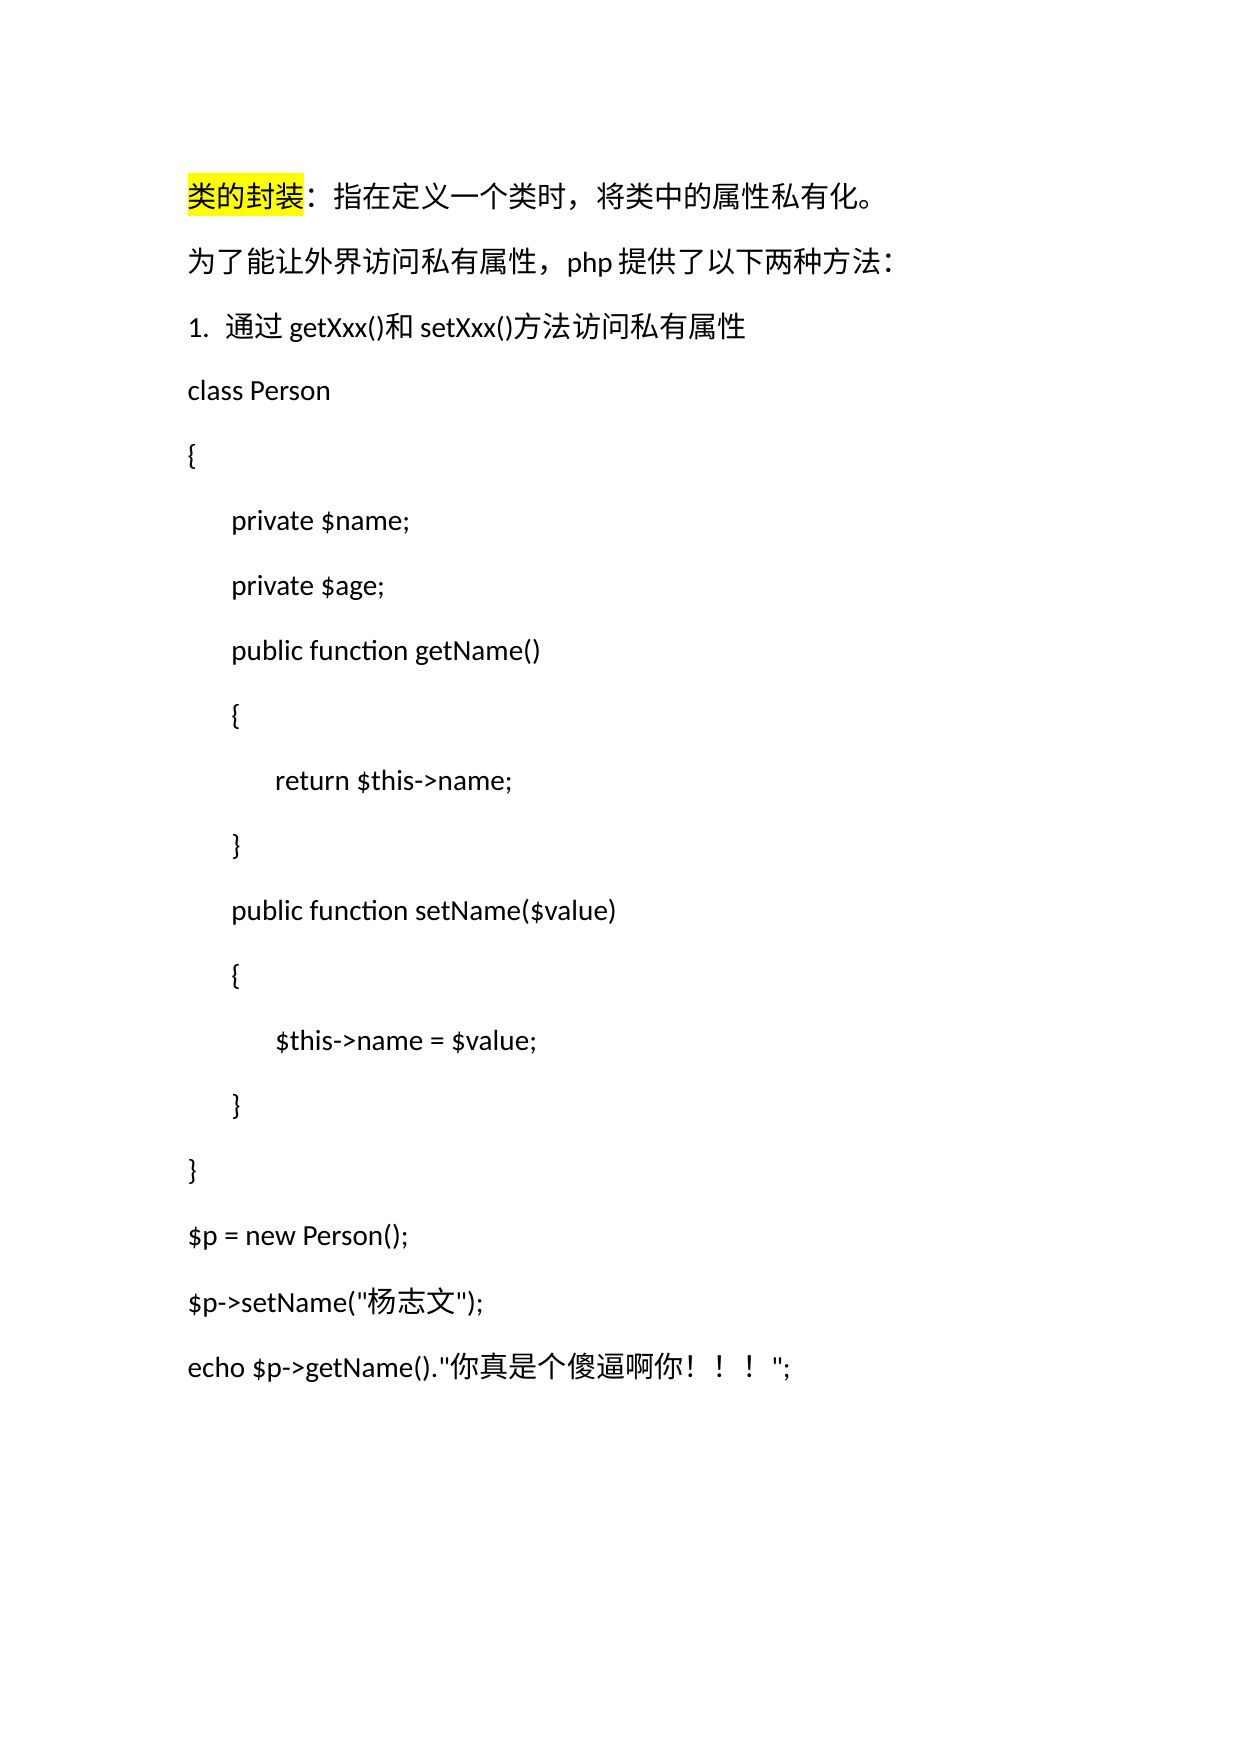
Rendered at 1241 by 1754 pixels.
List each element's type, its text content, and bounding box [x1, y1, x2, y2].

text } [187, 1072, 1053, 1137]
text 为了能让外界访问私有属性，php提供了以下两种方法： [187, 227, 1053, 292]
text $p = new Person(); [187, 1202, 1053, 1267]
text 类的封装：指在定义一个类时，将类中的属性私有化。 [187, 162, 1053, 227]
text } [187, 812, 1053, 877]
text return $this->name; [187, 747, 1053, 812]
text class Person [187, 357, 1053, 422]
text { [187, 942, 1053, 1007]
text $p->setName("杨志文"); [187, 1267, 1053, 1332]
text } [187, 1137, 1053, 1202]
text { [187, 422, 1053, 487]
text { [187, 682, 1053, 747]
text private $name; [187, 487, 1053, 552]
list 通过getXxx()和setXxx()方法访问私有属性 [187, 292, 1053, 357]
text echo $p->getName()."你真是个傻逼啊你！！！"; [187, 1332, 1053, 1397]
text $this->name = $value; [187, 1007, 1053, 1072]
text public function setName($value) [187, 877, 1053, 942]
text private $age; [187, 552, 1053, 617]
text public function getName() [187, 617, 1053, 682]
